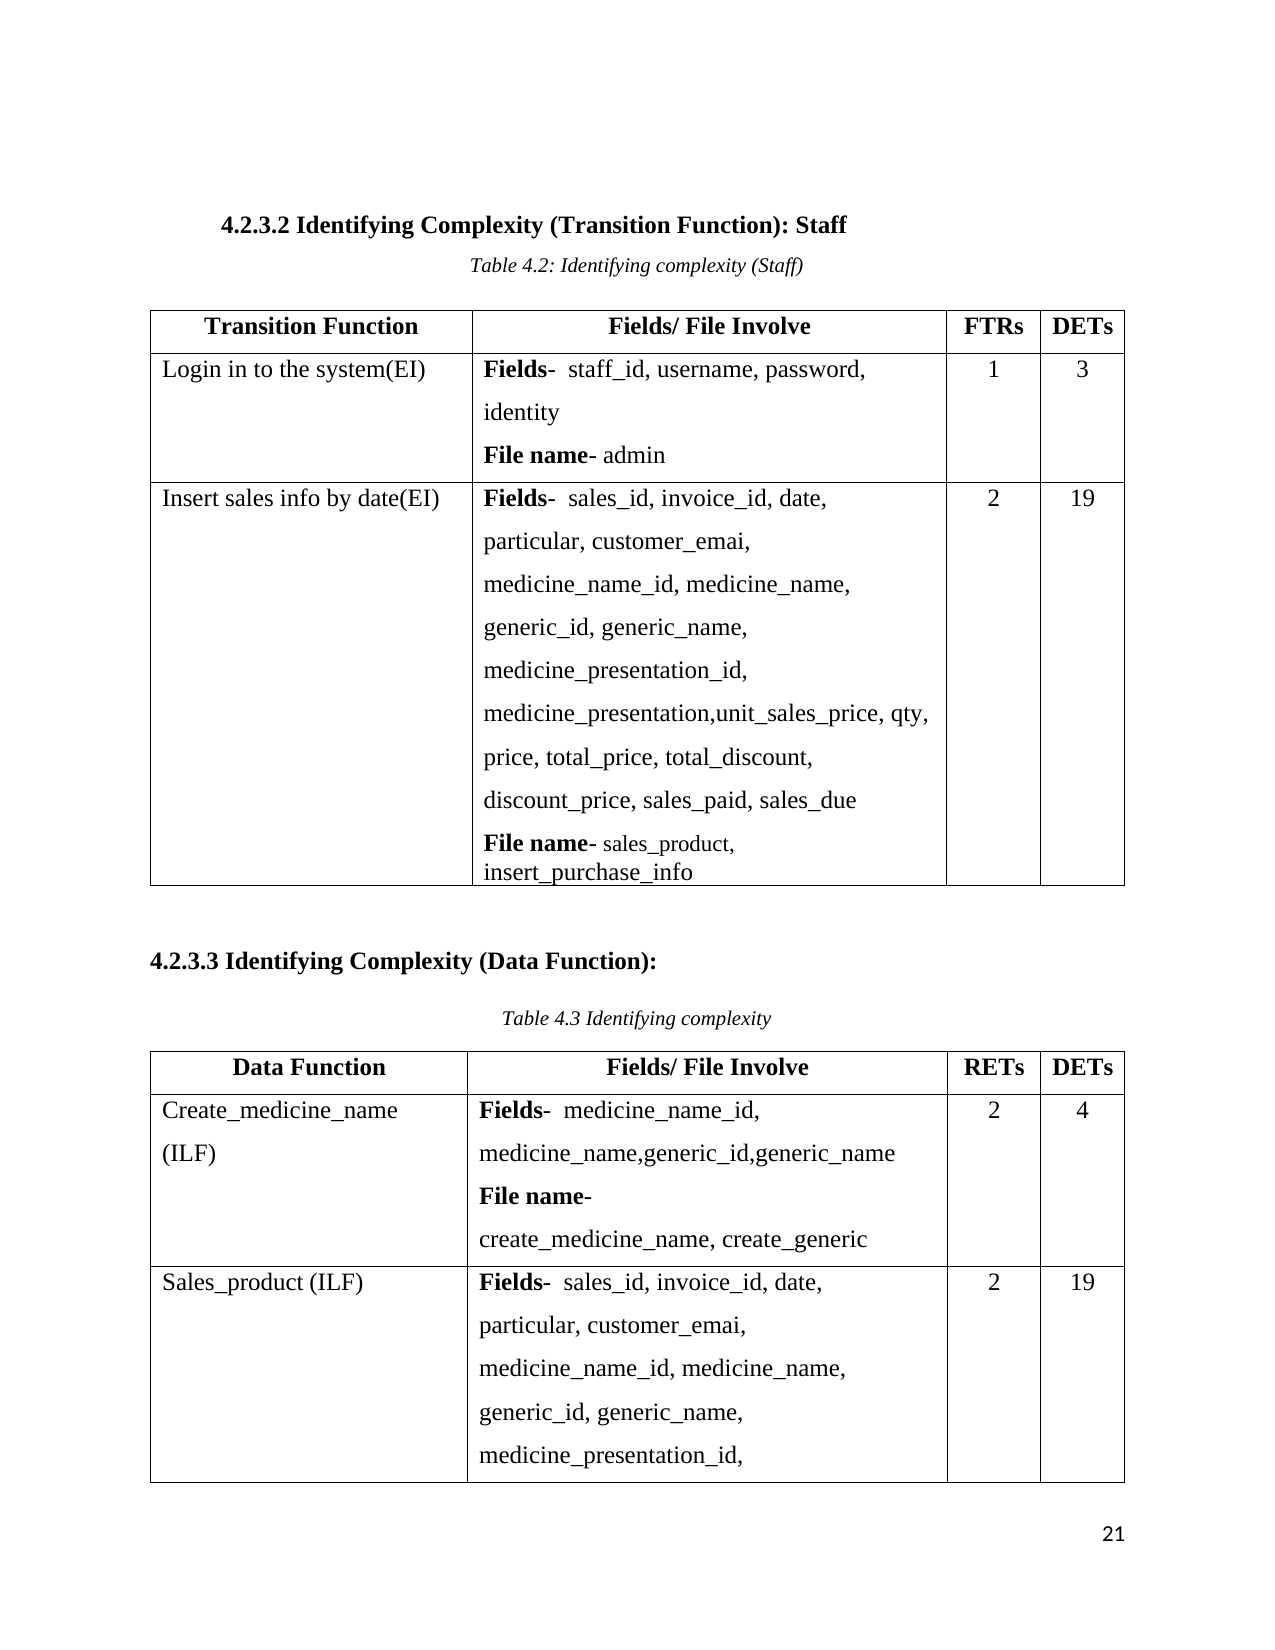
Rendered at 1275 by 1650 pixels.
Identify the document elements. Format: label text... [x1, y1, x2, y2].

table_cell 1 [947, 354, 1040, 482]
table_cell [468, 1267, 947, 1482]
table_cell Login in to the system(EI) [151, 354, 472, 482]
text 4.2.3.3 Identifying Complexity (Data Function): [150, 946, 1125, 975]
table_header DETs [1041, 1052, 1124, 1094]
table_cell 2 [948, 1095, 1040, 1266]
table_header FTRs [947, 311, 1040, 353]
table_cell Fields- staff_id, username, password, identity File name- admin [473, 354, 946, 482]
table_cell Fields- medicine_name_id, medicine_name,generic_id,generic_name File name- create_medicine_name, create_generic [468, 1095, 947, 1266]
table_header Fields/ File Involve [468, 1052, 947, 1094]
table_cell Insert sales info by date(EI) [151, 483, 472, 885]
table_header DETs [1041, 311, 1124, 353]
table_header Fields/ File Involve [473, 311, 946, 353]
subtitle 4.2.3.2 Identifying Complexity (Transition Function): Staff [221, 210, 1125, 238]
table_cell 2 [947, 483, 1040, 885]
table_header RETs [948, 1052, 1040, 1094]
table_cell 19 [1041, 1267, 1124, 1482]
table_cell 3 [1041, 354, 1124, 482]
table_cell 2 [948, 1267, 1040, 1482]
table_header Transition Function [151, 311, 472, 353]
table_cell Create_medicine_name (ILF) [151, 1095, 467, 1266]
table_cell 19 [1041, 483, 1124, 885]
table_cell 4 [1041, 1095, 1124, 1266]
table_header Data Function [151, 1052, 467, 1094]
text Table 4.3 Identifying complexity [150, 1006, 1125, 1030]
table_cell Sales_product (ILF) [151, 1267, 467, 1482]
text Table 4.2: Identifying complexity (Staff) [150, 253, 1125, 277]
